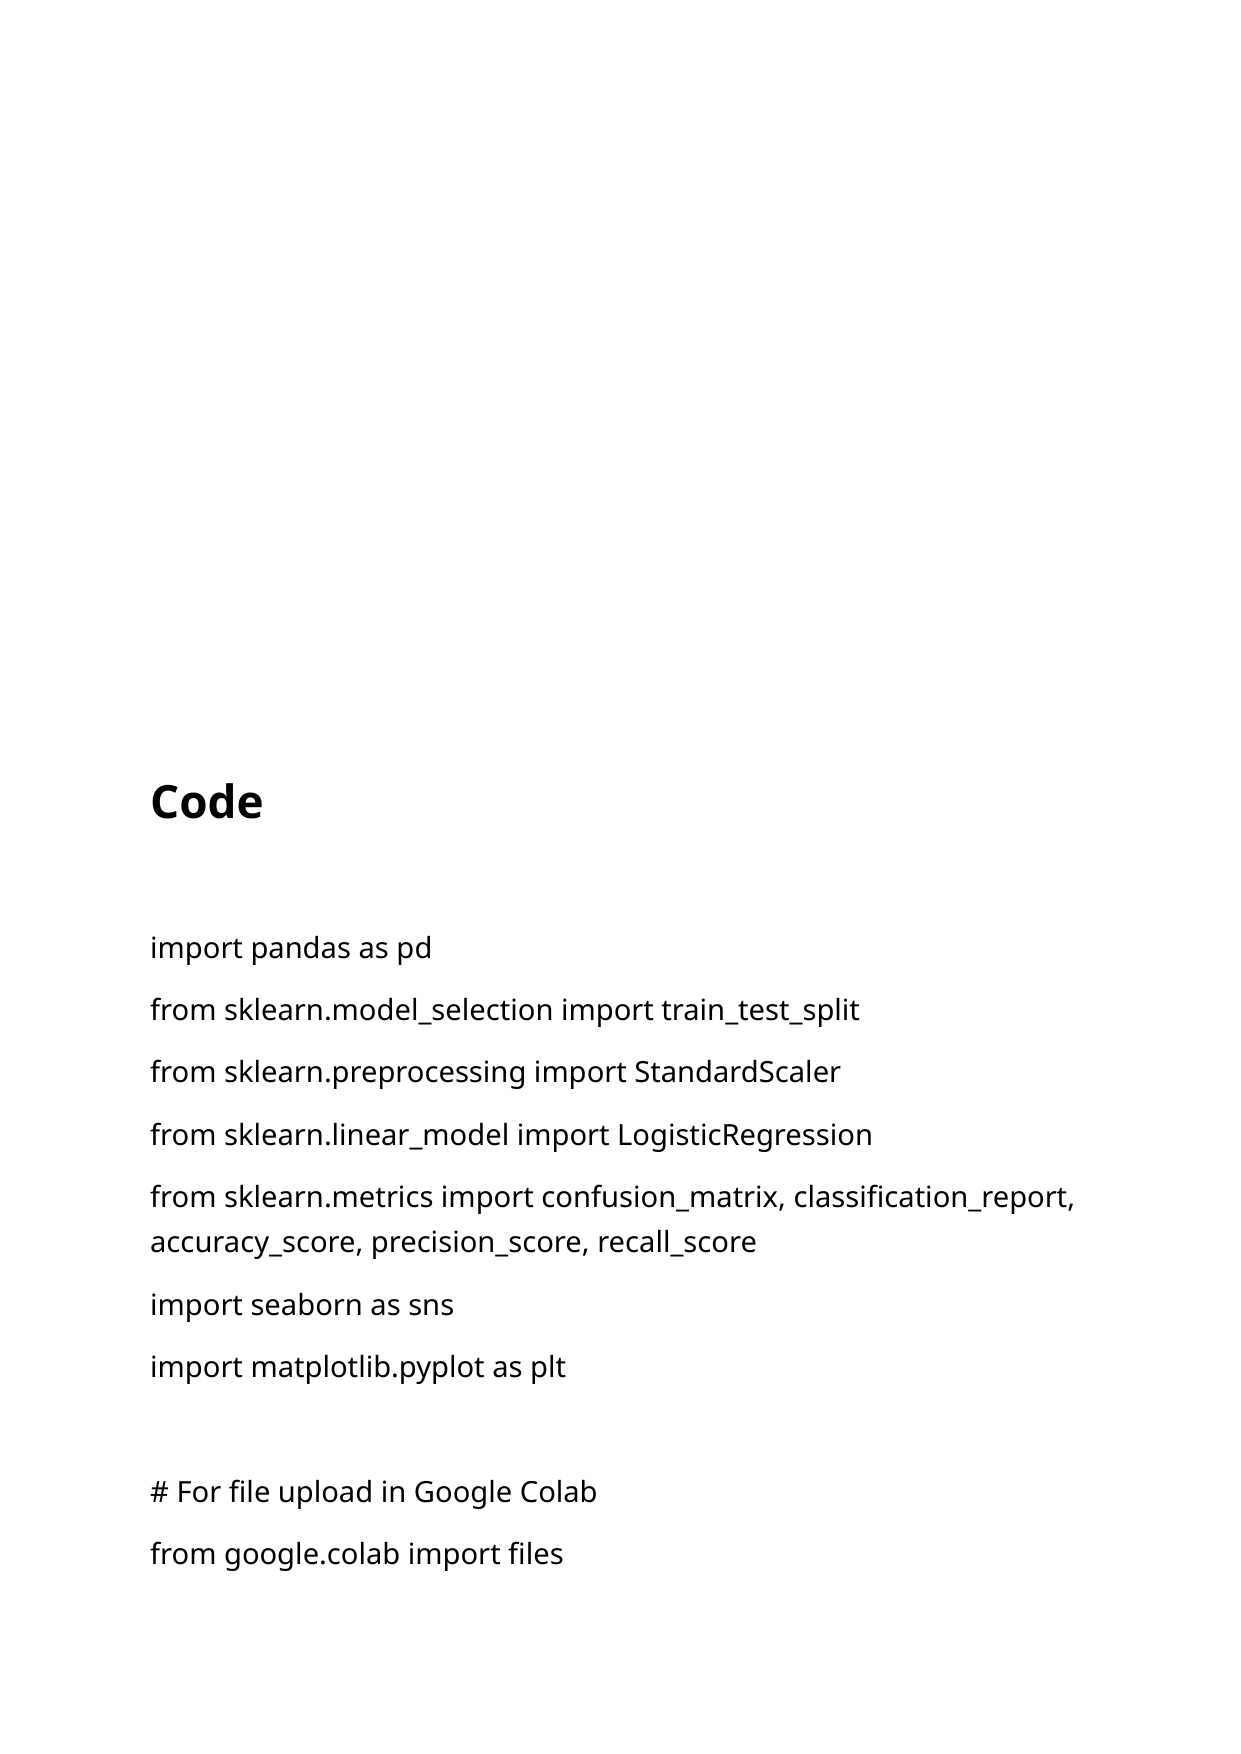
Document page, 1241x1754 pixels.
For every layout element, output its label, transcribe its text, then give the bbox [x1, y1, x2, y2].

text from google.colab import files [150, 1533, 1090, 1573]
text # For file upload in Google Colab [150, 1471, 1090, 1511]
text Code [150, 770, 1090, 832]
text import pandas as pd [150, 927, 1090, 967]
text from sklearn.model_selection import train_test_split [150, 989, 1090, 1029]
text import seaborn as sns [150, 1284, 1090, 1324]
text import matplotlib.pyplot as plt [150, 1346, 1090, 1386]
text from sklearn.metrics import confusion_matrix, classification_report, accuracy_score, precision_score, recall_score [150, 1176, 1090, 1261]
text from sklearn.linear_model import LogisticRegression [150, 1114, 1090, 1153]
text from sklearn.preprocessing import StandardScaler [150, 1051, 1090, 1091]
